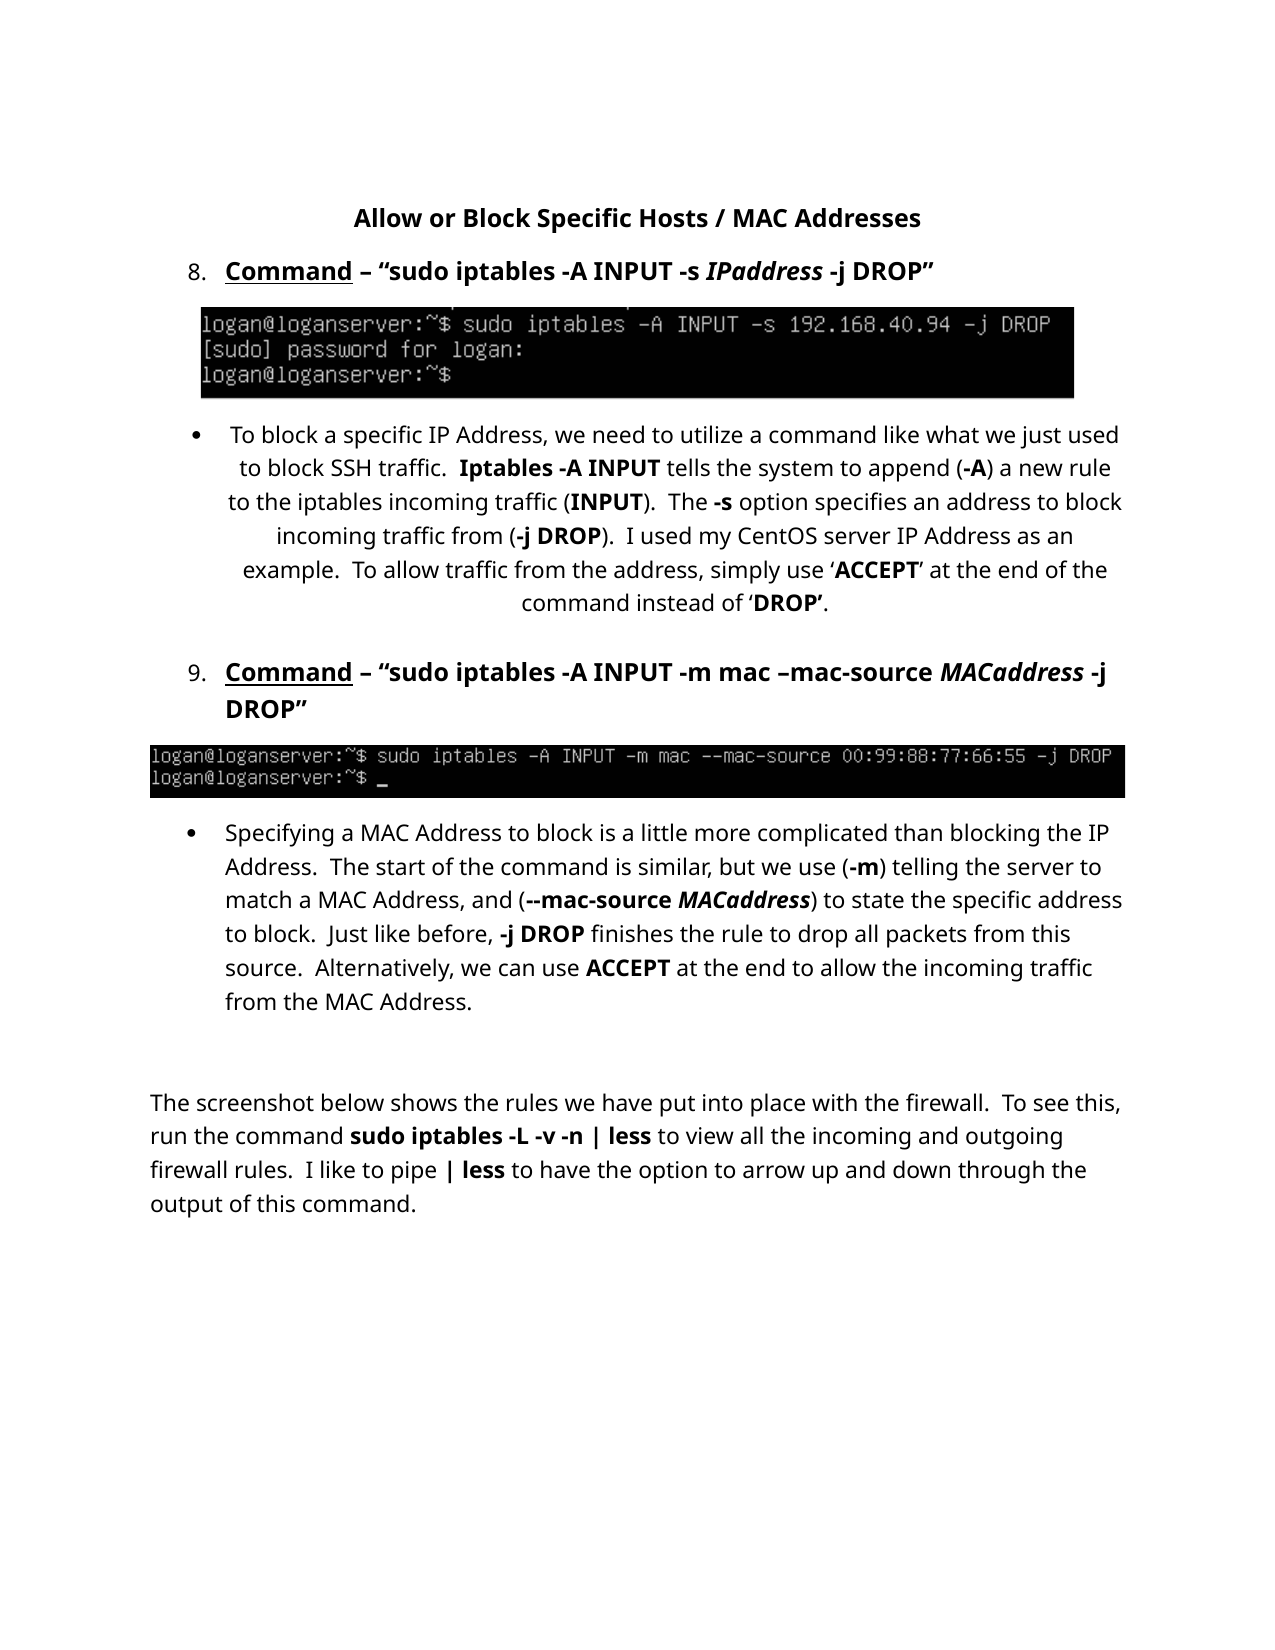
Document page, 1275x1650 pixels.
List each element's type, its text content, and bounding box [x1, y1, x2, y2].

list To block a specific IP Address, we need to utilize a command like what we just used to block SSH traffic. Iptables -A INPUT tells the system to append (-A) a new rule to the iptables incoming traffic (INPUT). The -s option specifies an address to block incoming traffic from (-j DROP). I used my CentOS server IP Address as an example. To allow traffic from the address, simply use ‘ACCEPT’ at the end of the command instead of ‘DROP’. [187, 419, 1125, 619]
picture [150, 745, 1125, 798]
text Allow or Block Specific Hosts / MAC Addresses [150, 200, 1125, 234]
list Command – “sudo iptables -A INPUT -s IPaddress -j DROP” [187, 254, 1125, 288]
list Command – “sudo iptables -A INPUT -m mac –mac-source MACaddress -j DROP” [187, 655, 1125, 726]
list Specifying a MAC Address to block is a little more complicated than blocking the IP Address. The start of the command is similar, but we use (-m) telling the server to match a MAC Address, and (--mac-source MACaddress) to state the specific address to block. Just like before, -j DROP finishes the rule to drop all packets from this source. Alternatively, we can use ACCEPT at the end to allow the incoming traffic from the MAC Address. [187, 817, 1125, 1017]
text The screenshot below shows the rules we have put into place with the firewall. To see this, run the command sudo iptables -L -v -n | less to view all the incoming and outgoing firewall rules. I like to pipe | less to have the option to arrow up and down through the output of this command. [150, 1087, 1125, 1219]
picture [200, 307, 1075, 400]
